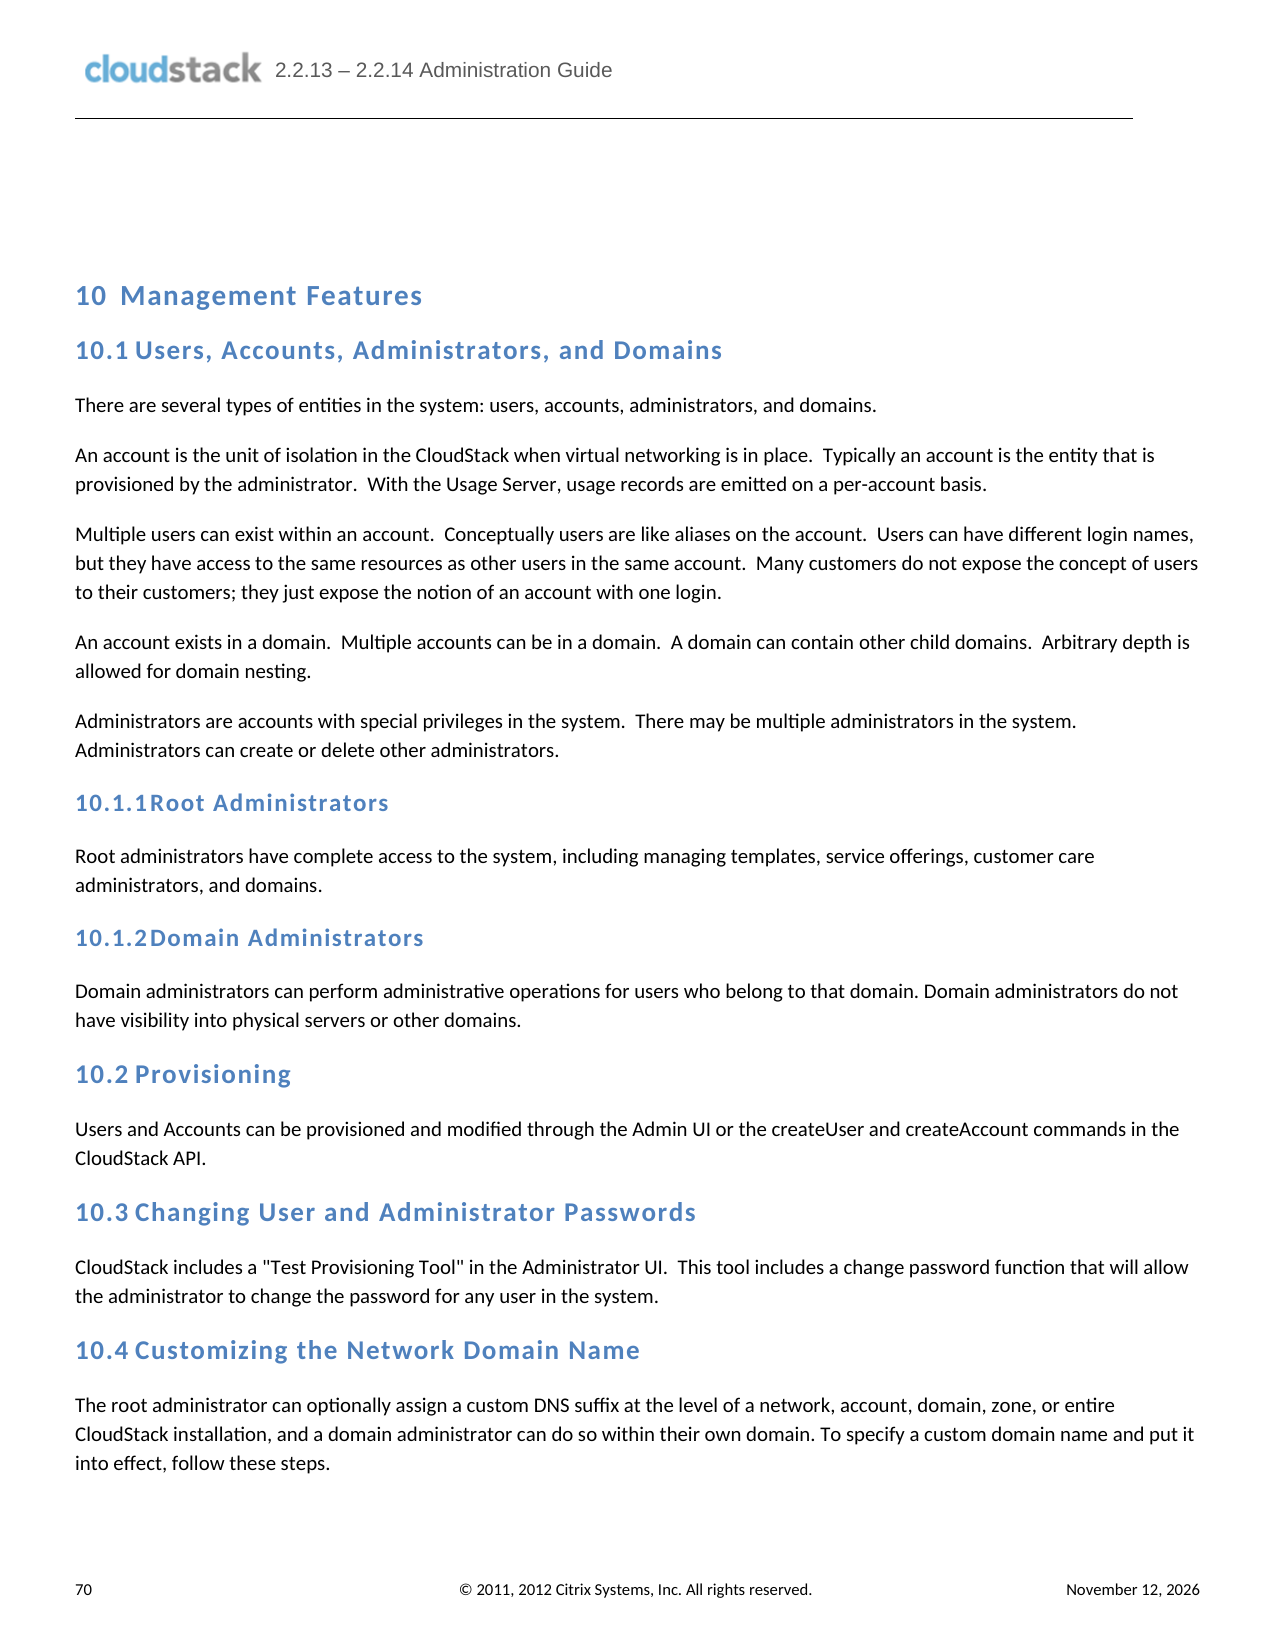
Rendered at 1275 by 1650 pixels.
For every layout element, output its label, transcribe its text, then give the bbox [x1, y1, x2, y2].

text Domain administrators can perform administrative operations for users who belong to that domain. Domain administrators do not have visibility into physical servers or other domains. [75, 978, 1200, 1033]
text There are several types of entities in the system: users, accounts, administrators, and domains. [75, 392, 1200, 417]
text The root administrator can optionally assign a custom DNS suffix at the level of a network, account, domain, zone, or entire CloudStack installation, and a domain administrator can do so within their own domain. To specify a custom domain name and put it into effect, follow these steps. [75, 1392, 1200, 1476]
subtitle Customizing the Network Domain Name [75, 1333, 1200, 1366]
subtitle Root Administrators [75, 788, 1200, 818]
text Administrators are accounts with special privileges in the system. There may be multiple administrators in the system. Administrators can create or delete other administrators. [75, 708, 1200, 763]
subtitle Users, Accounts, Administrators, and Domains [75, 333, 1200, 366]
subtitle Management Features [75, 277, 1200, 312]
text Root administrators have complete access to the system, including managing templates, service offerings, customer care administrators, and domains. [75, 843, 1200, 898]
text Users and Accounts can be provisioned and modified through the Admin UI or the createUser and createAccount commands in the CloudStack API. [75, 1116, 1200, 1171]
text An account is the unit of isolation in the CloudStack when virtual networking is in place. Typically an account is the entity that is provisioned by the administrator. With the Usage Server, usage records are emitted on a per-account basis. [75, 442, 1200, 496]
list CloudStack includes a "Test Provisioning Tool" in the Administrator UI. This tool includes a change password function that will allow the administrator to change the password for any user in the system. [75, 1254, 1200, 1309]
text Multiple users can exist within an account. Conceptually users are like aliases on the account. Users can have different login names, but they have access to the same resources as other users in the same account. Many customers do not expose the concept of users to their customers; they just expose the notion of an account with one login. [75, 521, 1200, 605]
subtitle Domain Administrators [75, 923, 1200, 953]
picture [75, 44, 275, 95]
subtitle Provisioning [75, 1058, 1200, 1091]
subtitle Changing User and Administrator Passwords [75, 1196, 1200, 1228]
text An account exists in a domain. Multiple accounts can be in a domain. A domain can contain other child domains. Arbitrary depth is allowed for domain nesting. [75, 629, 1200, 684]
